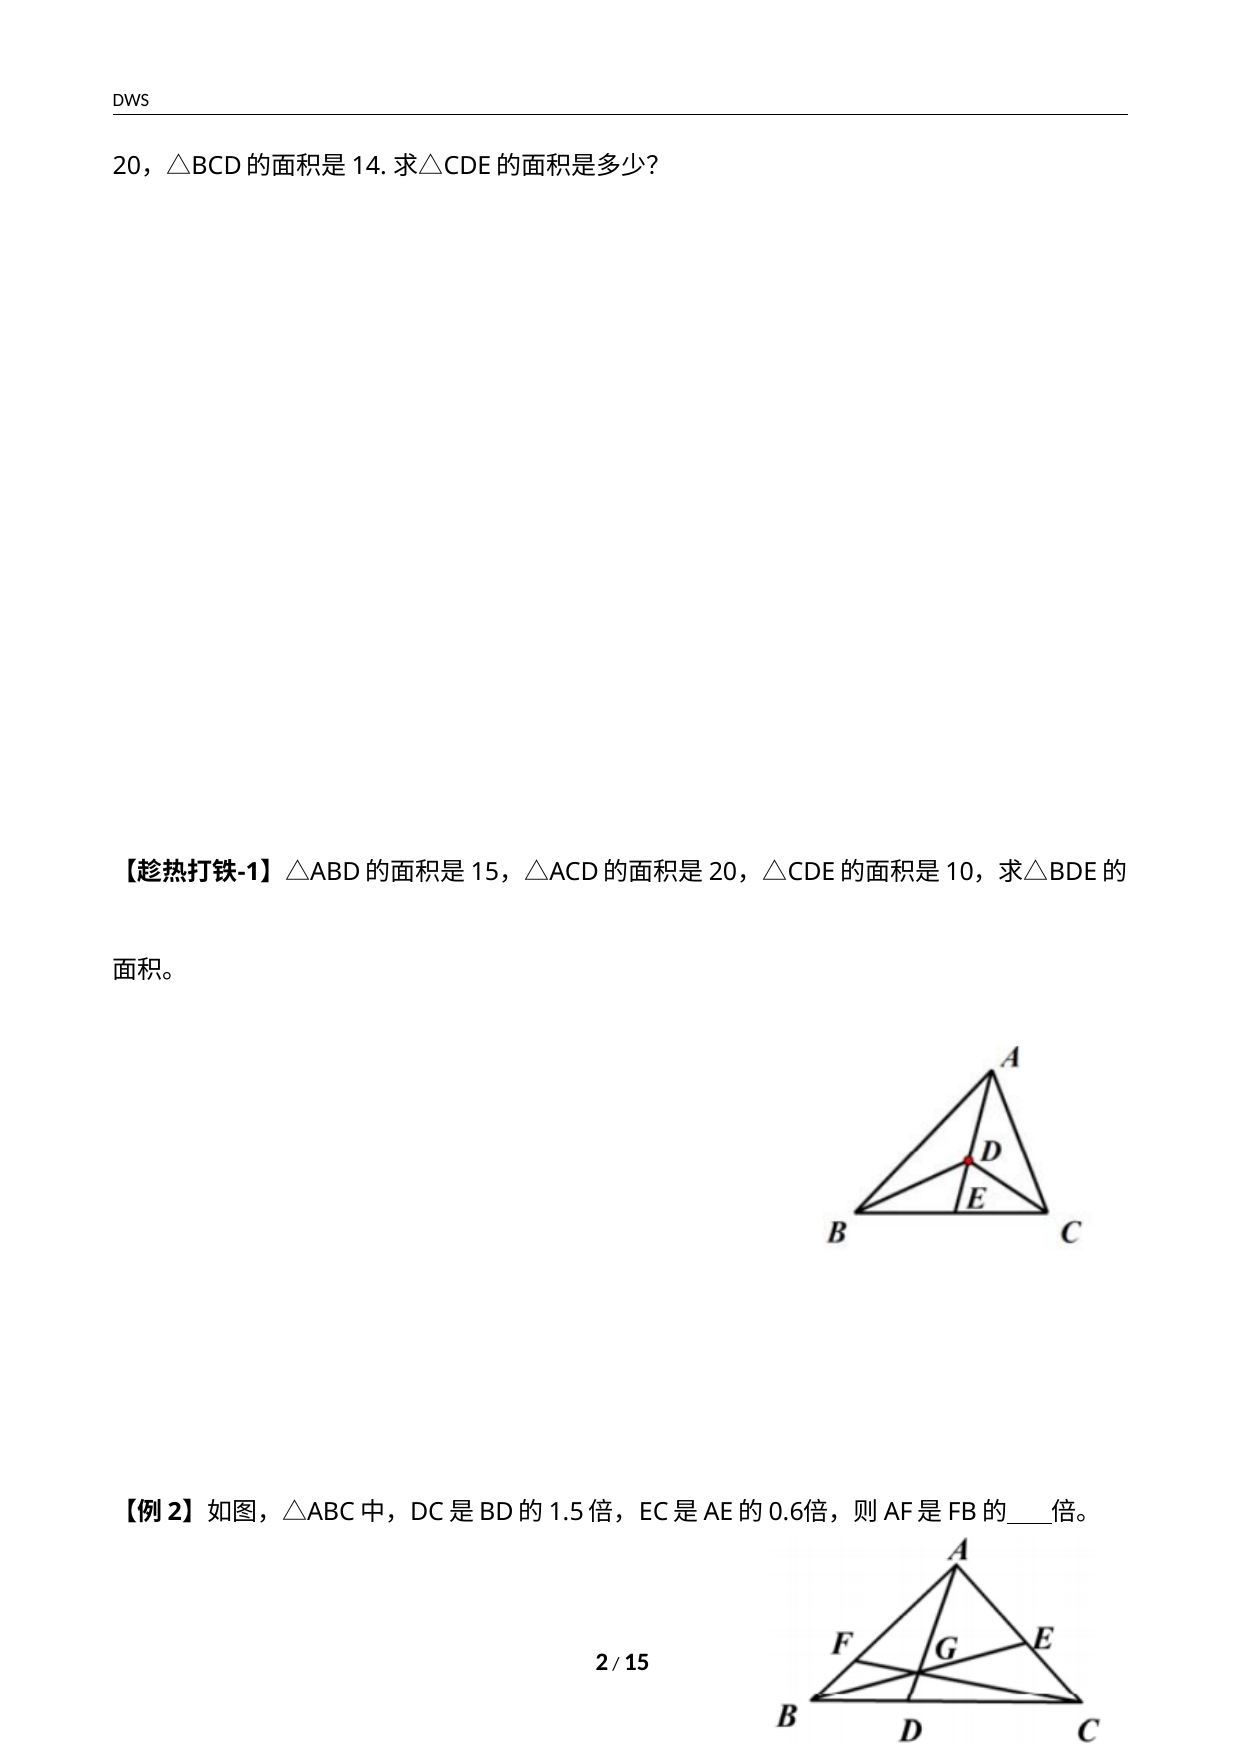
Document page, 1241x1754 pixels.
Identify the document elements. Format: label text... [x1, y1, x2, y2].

text 【例1】已知△ABD的面积是15，△ACD的面积是20，△BCD的面积是14. 求△CDE的面积是多少？ [112, 131, 1128, 196]
picture [770, 1533, 1102, 1749]
text 【例2】如图，△ABC中，DC是BD的1.5倍，EC是AE的0.6倍，则AF是FB的 倍。 [112, 1477, 1128, 1542]
picture [789, 1031, 1104, 1253]
text 【趁热打铁-1】△ABD的面积是15，△ACD的面积是20，△CDE的面积是10，求△BDE的面积。 [112, 837, 1128, 1000]
